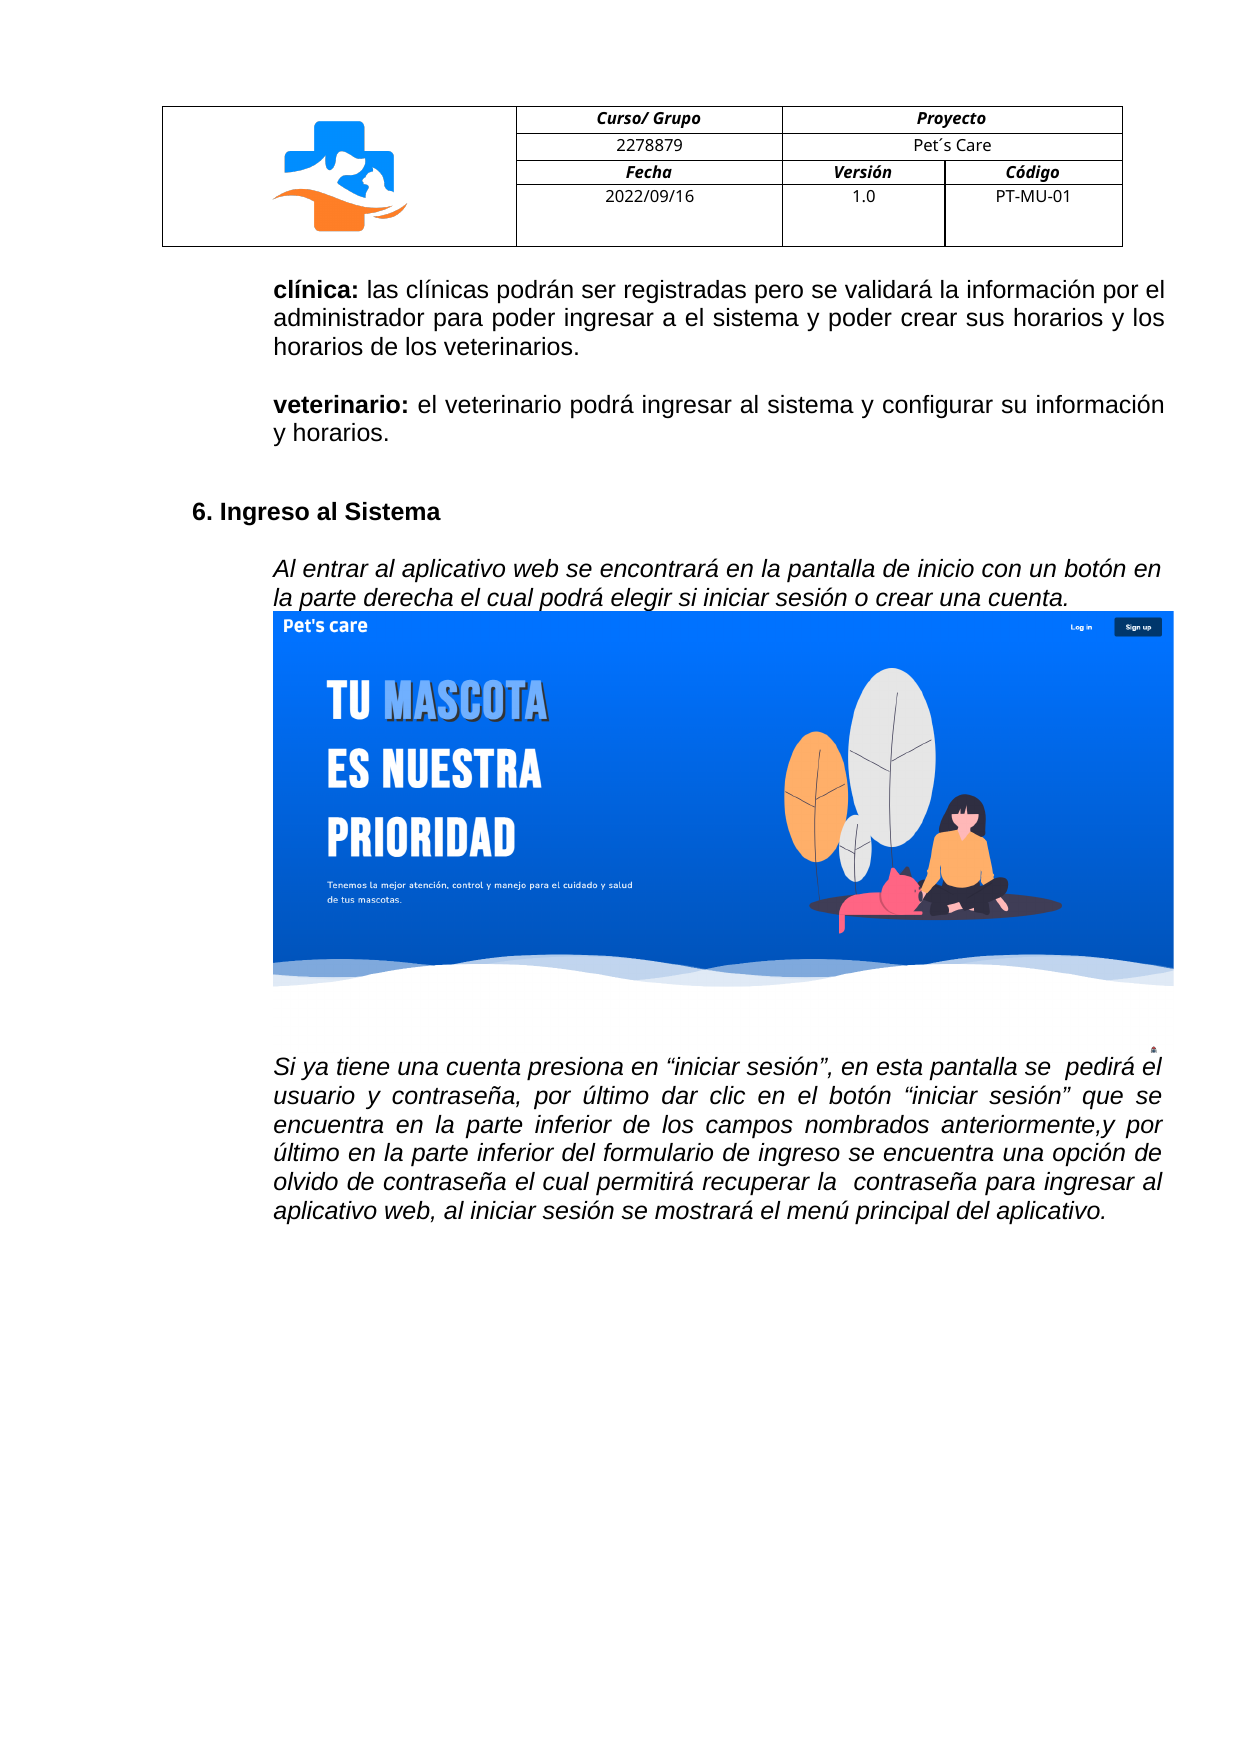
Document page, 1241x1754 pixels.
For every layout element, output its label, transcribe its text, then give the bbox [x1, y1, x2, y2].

picture [270, 107, 409, 246]
text clínica: las clínicas podrán ser registradas pero se validará la información por el administrador para poder ingresar a el sistema y poder crear sus horarios y los horarios de los veterinarios. [273, 274, 1166, 361]
text Al entrar al aplicativo web se encontrará en la pantalla de inicio con un botón en la parte derecha el cual podrá elegir si iniciar sesión o crear una cuenta. [273, 554, 1166, 611]
text Si ya tiene una cuenta presiona en “iniciar sesión”, en esta pantalla se pedirá el usuario y contraseña, por último dar clic en el botón “iniciar sesión” que se encuentra en la parte inferior de los campos nombrados anteriormente,y por último en la parte inferior del formulario de ingreso se encuentra una opción de olvido de contraseña el cual permitirá recuperar la contraseña para ingresar al aplicativo web, al iniciar sesión se mostrará el menú principal del aplicativo. [273, 1053, 1166, 1225]
subtitle 6. Ingreso al Sistema [192, 497, 1166, 526]
picture [273, 611, 1174, 1053]
text veterinario: el veterinario podrá ingresar al sistema y configurar su información y horarios. [273, 389, 1166, 447]
